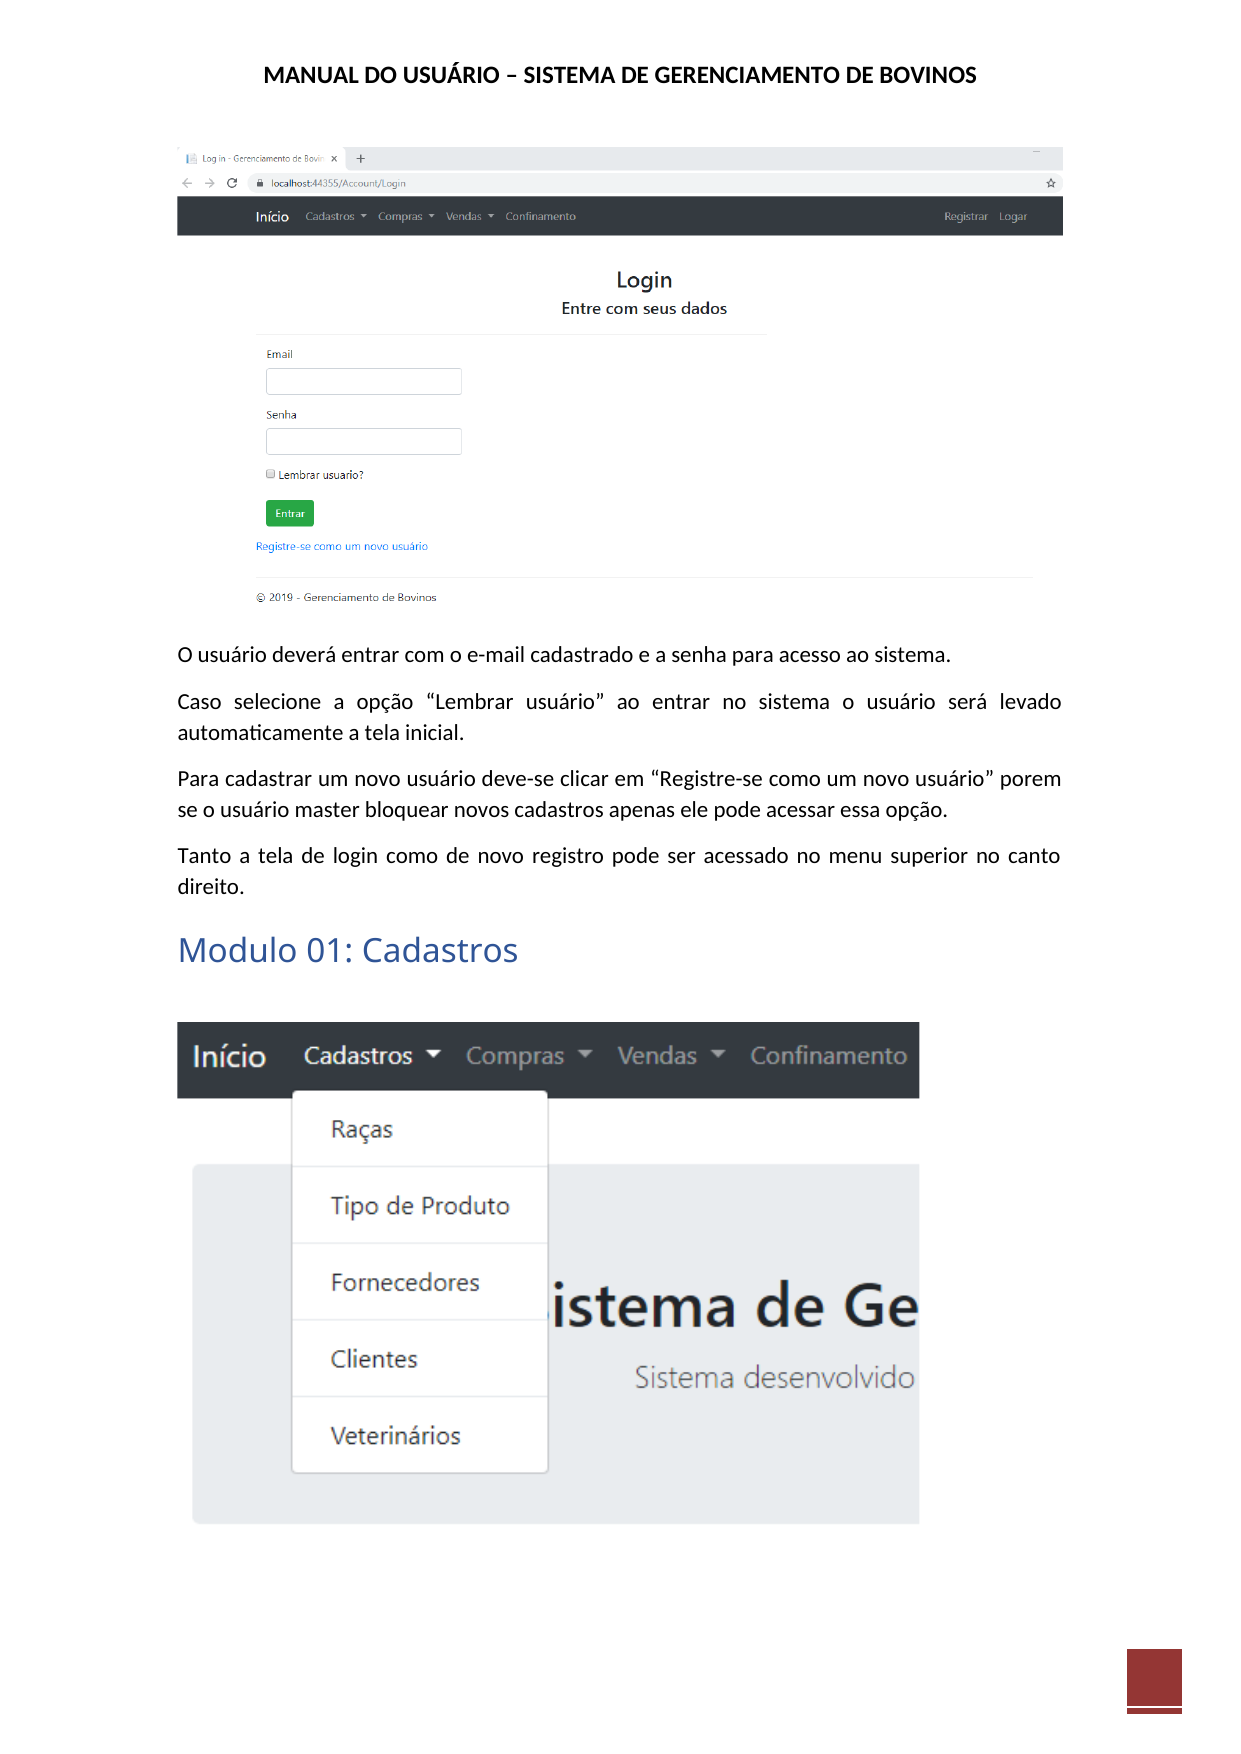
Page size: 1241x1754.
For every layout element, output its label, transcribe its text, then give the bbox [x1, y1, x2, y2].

text Tanto a tela de login como de novo registro pode ser acessado no menu superior no canto direito. [177, 842, 1063, 900]
text O usuário deverá entrar com o e-mail cadastrado e a senha para acesso ao sistema. [177, 641, 1063, 668]
subtitle Modulo 01: Cadastros [177, 927, 1063, 972]
text Para cadastrar um novo usuário deve-se clicar em “Registre-se como um novo usuário” porem se o usuário master bloquear novos cadastros apenas ele pode acessar essa opção. [177, 764, 1063, 823]
picture [177, 147, 1063, 622]
text Caso selecione a opção “Lembrar usuário” ao entrar no sistema o usuário será levado automaticamente a tela inicial. [177, 687, 1063, 746]
picture [177, 1022, 920, 1529]
